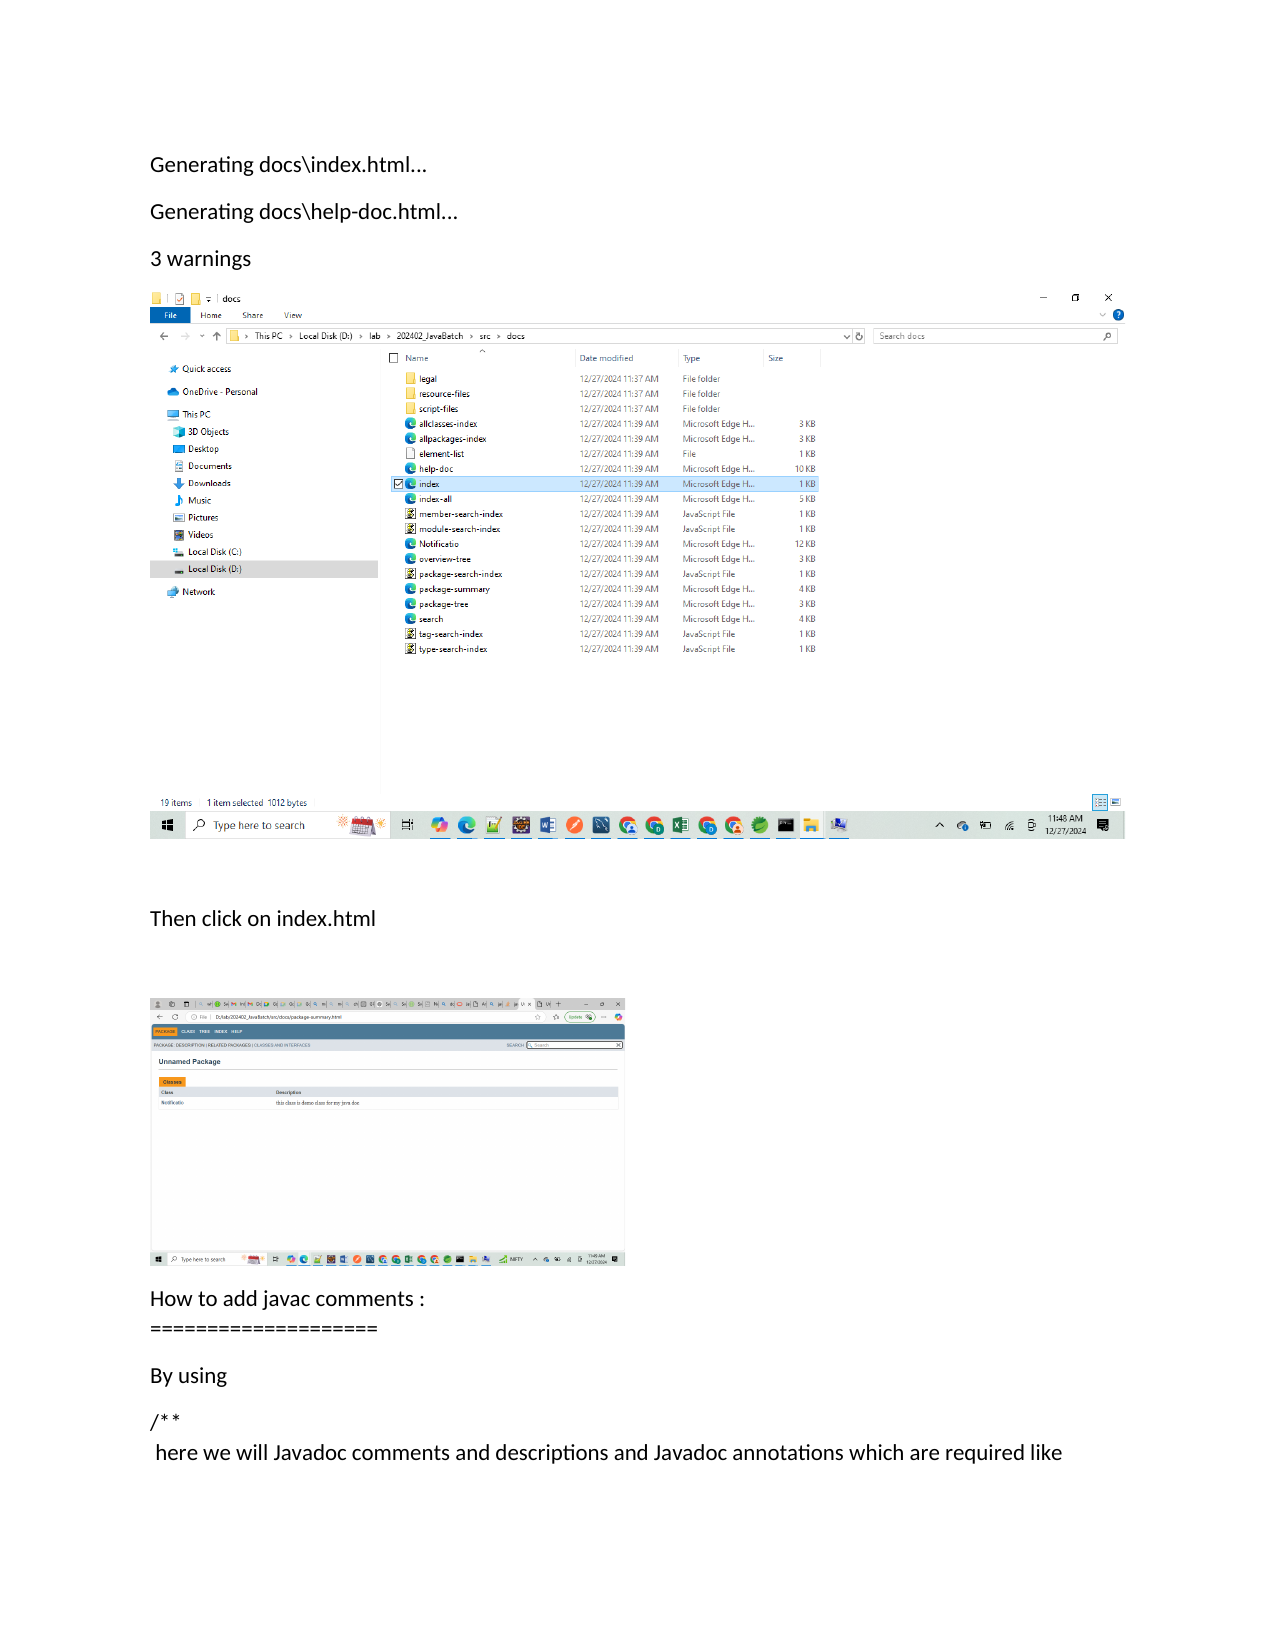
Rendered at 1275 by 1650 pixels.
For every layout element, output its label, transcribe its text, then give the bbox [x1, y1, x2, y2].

text /** here we will Javadoc comments and descriptions and Javadoc annotations which are required like [150, 1408, 1125, 1466]
text Generating docs\index.html... [150, 150, 1125, 178]
text Then click on index.html [150, 904, 1125, 932]
text By using [150, 1361, 1125, 1389]
picture [150, 290, 1125, 839]
text How to add javac comments : ==================== [150, 1284, 1125, 1342]
text 3 warnings [150, 244, 1125, 272]
picture [150, 998, 625, 1266]
text Generating docs\help-doc.html... [150, 197, 1125, 225]
